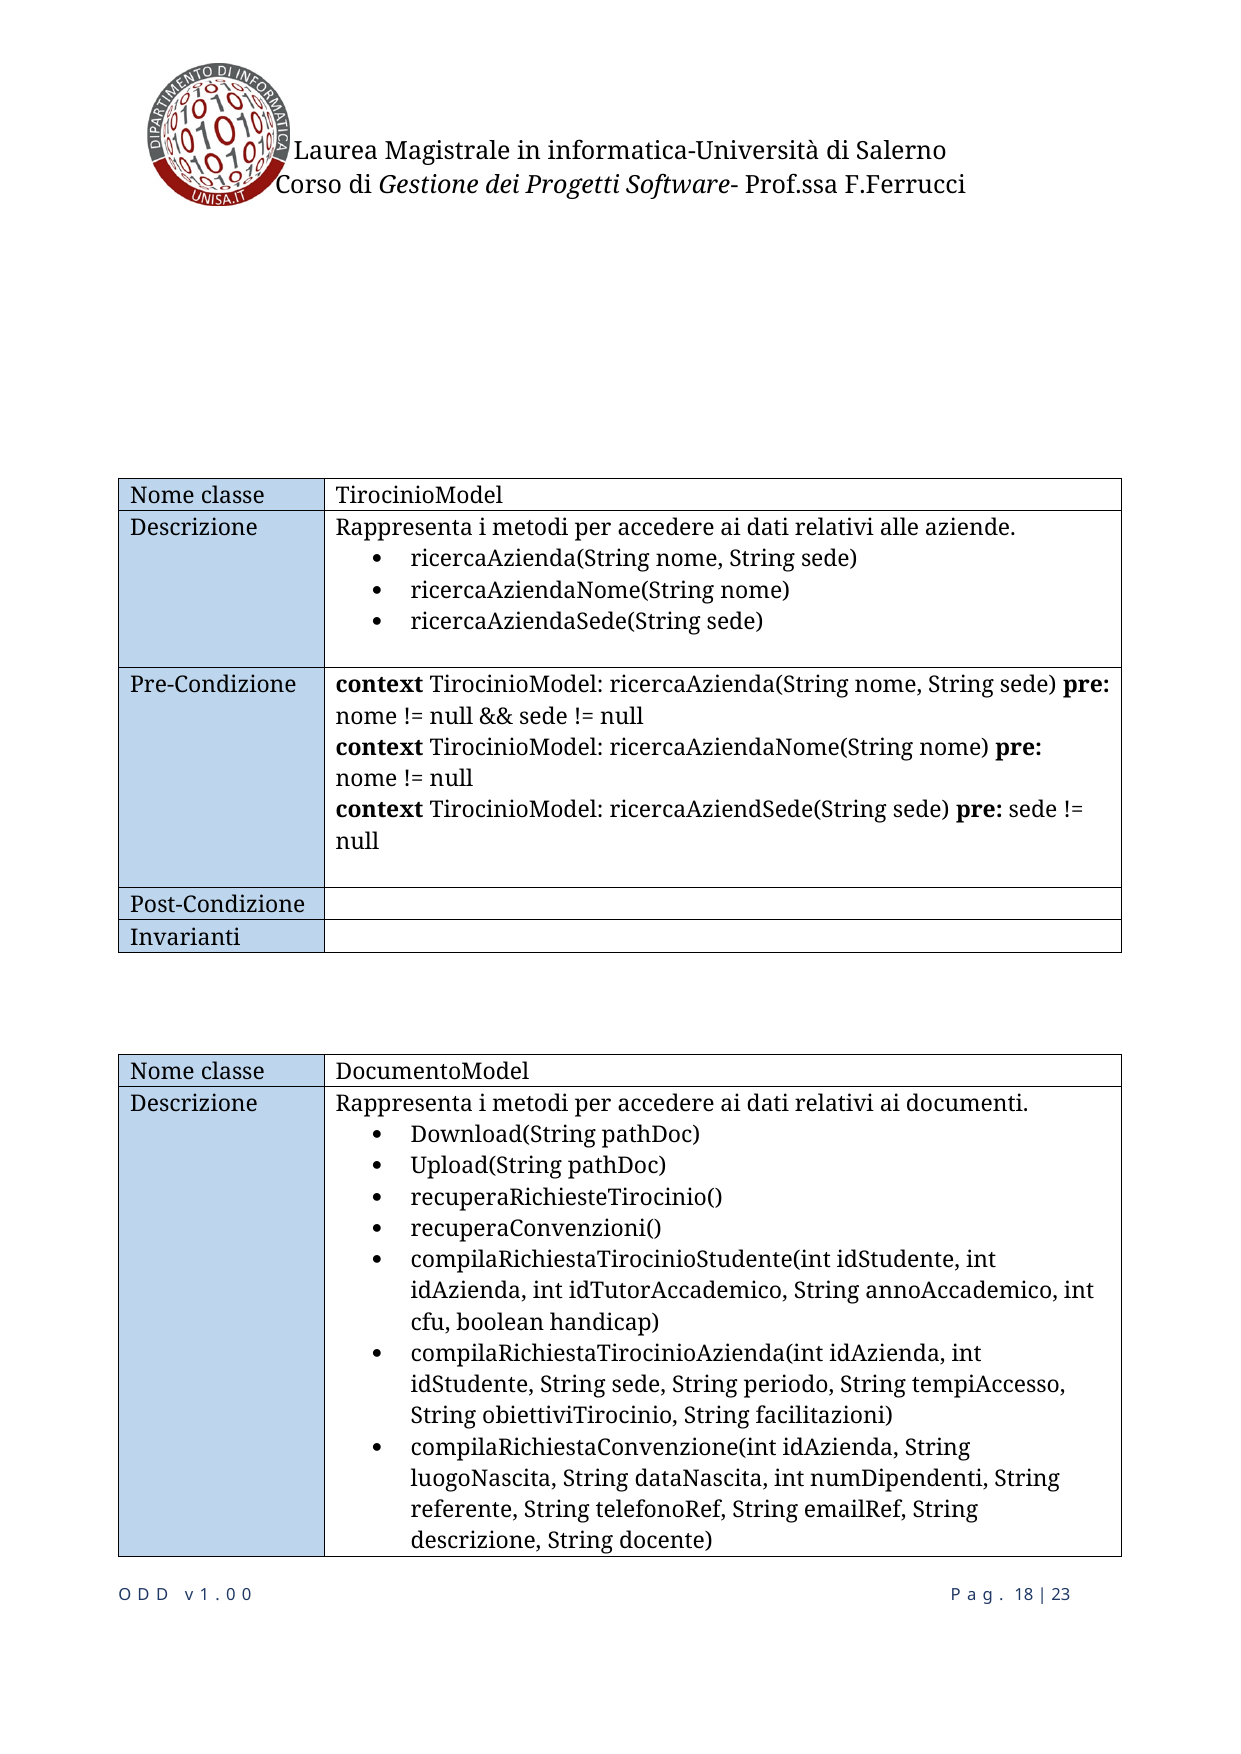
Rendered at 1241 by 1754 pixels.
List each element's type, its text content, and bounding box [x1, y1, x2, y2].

table_cell [325, 920, 1121, 952]
table_cell Post-Condizione [119, 888, 324, 919]
picture [147, 63, 290, 206]
table_header TirocinioModel [325, 479, 1121, 510]
table_cell [325, 888, 1121, 919]
table_cell context TirocinioModel: ricercaAzienda(String nome, String sede) pre: nome != null && sede != null context TirocinioModel: ricercaAziendaNome(String nome) pre: nome != null context TirocinioModel: ricercaAziendSede(String sede) pre: sede != null [325, 668, 1121, 887]
table_cell Pre-Condizione [119, 668, 324, 887]
table_header Nome classe [119, 479, 324, 510]
table_header DocumentoModel [325, 1055, 1121, 1086]
table_cell Rappresenta i metodi per accedere ai dati relativi alle aziende. ricercaAzienda(String nome, String sede) ricercaAziendaNome(String nome) ricercaAziendaSede(String sede) [325, 511, 1121, 667]
table_header Nome classe [119, 1055, 324, 1086]
table_cell Descrizione [119, 1087, 324, 1556]
table_cell Descrizione [119, 511, 324, 667]
table_cell Invarianti [119, 920, 324, 952]
